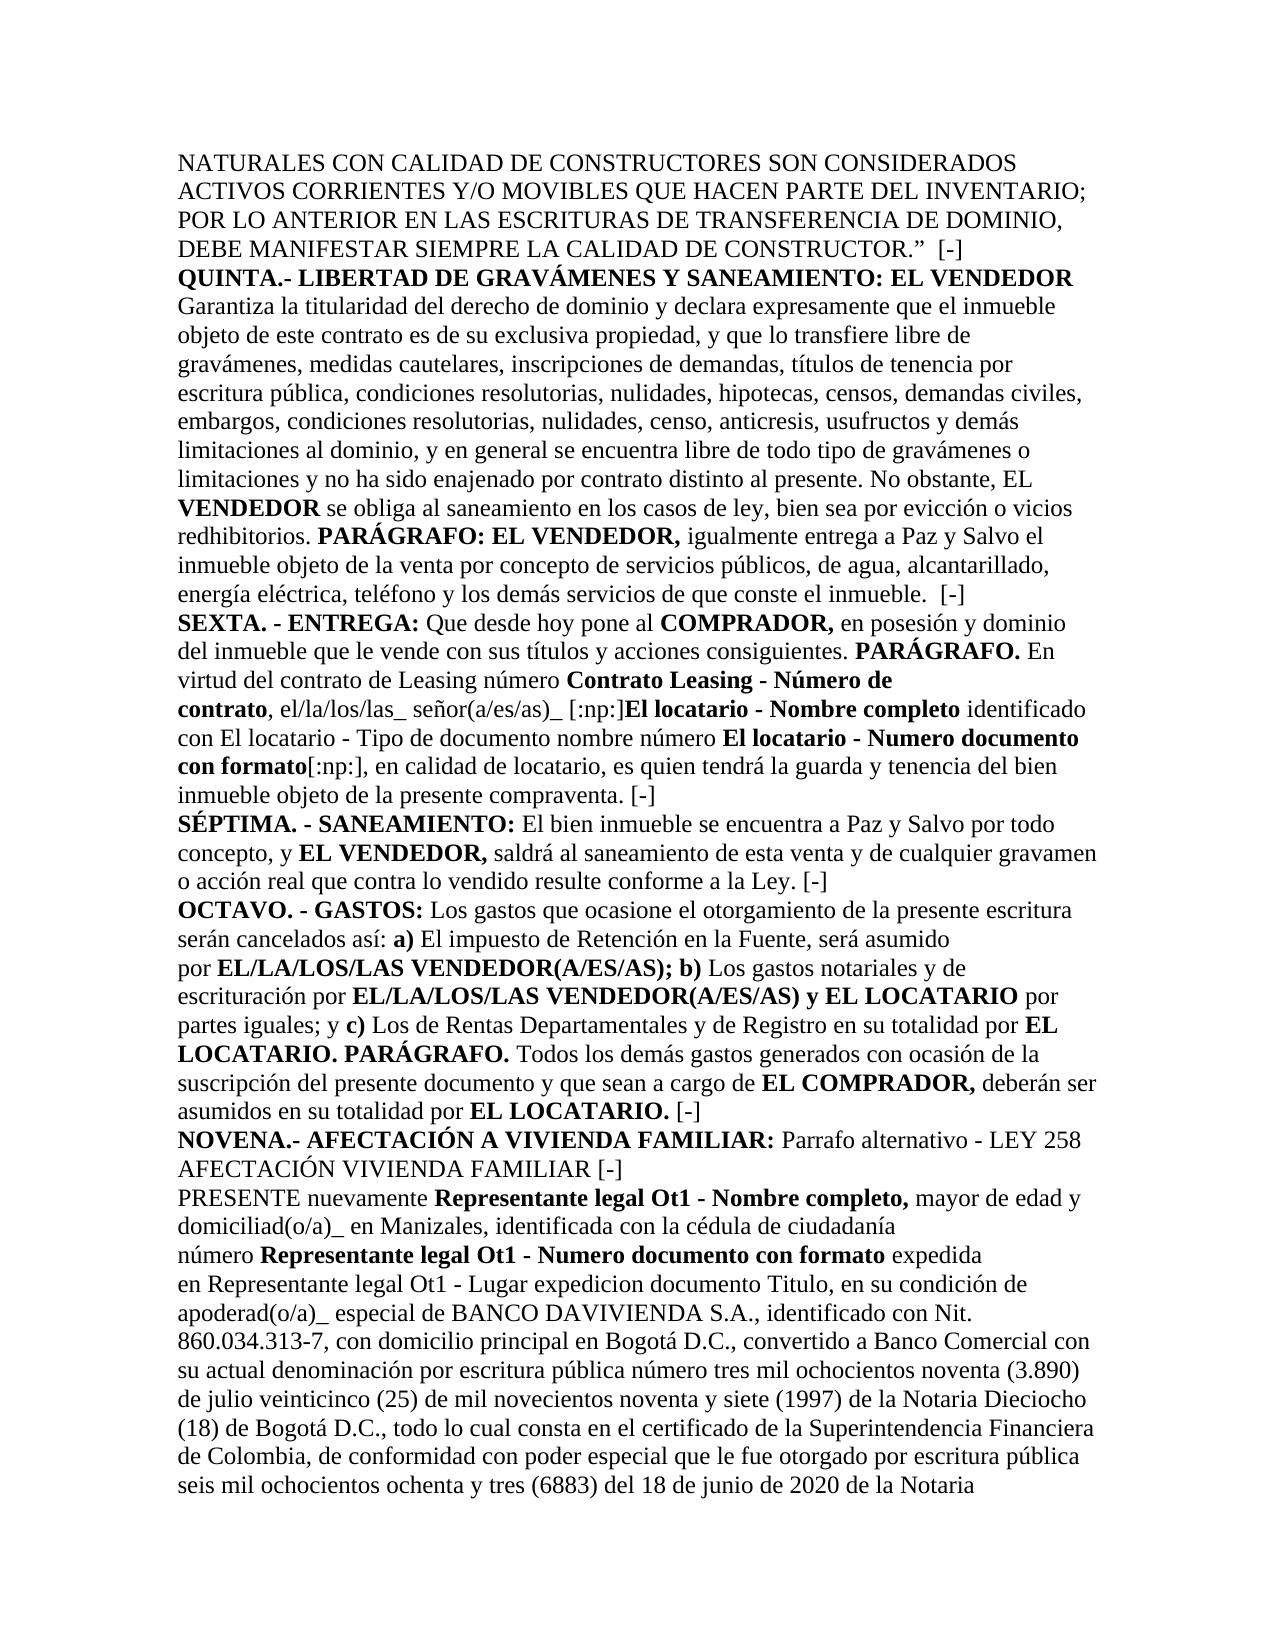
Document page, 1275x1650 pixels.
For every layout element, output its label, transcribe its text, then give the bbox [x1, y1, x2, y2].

text OCTAVO. - GASTOS: Los gastos que ocasione el otorgamiento de la presente escritura serán cancelados así: a) El impuesto de Retención en la Fuente, será asumido por EL/LA/LOS/LAS VENDEDOR(A/ES/AS); b) Los gastos notariales y de escrituración por EL/LA/LOS/LAS VENDEDOR(A/ES/AS) y EL LOCATARIO por partes iguales; y c) Los de Rentas Departamentales y de Registro en su totalidad por EL LOCATARIO. PARÁGRAFO. Todos los demás gastos generados con ocasión de la suscripción del presente documento y que sean a cargo de EL COMPRADOR, deberán ser asumidos en su totalidad por EL LOCATARIO. [-] [177, 895, 1098, 1125]
text NOVENA.- AFECTACIÓN A VIVIENDA FAMILIAR: Parrafo alternativo - LEY 258 AFECTACIÓN VIVIENDA FAMILIAR [-] [177, 1125, 1098, 1183]
text SEXTA. - ENTREGA: Que desde hoy pone al COMPRADOR, en posesión y dominio del inmueble que le vende con sus títulos y acciones consiguientes. PARÁGRAFO. En virtud del contrato de Leasing número Contrato Leasing - Número de contrato, el/la/los/las_ señor(a/es/as)_ [:np:]El locatario - Nombre completo identificado con El locatario - Tipo de documento nombre número El locatario - Numero documento con formato[:np:], en calidad de locatario, es quien tendrá la guarda y tenencia del bien inmueble objeto de la presente compraventa. [-] [177, 608, 1098, 809]
text QUINTA.- LIBERTAD DE GRAVÁMENES Y SANEAMIENTO: EL VENDEDOR Garantiza la titularidad del derecho de dominio y declara expresamente que el inmueble objeto de este contrato es de su exclusiva propiedad, y que lo transfiere libre de gravámenes, medidas cautelares, inscripciones de demandas, títulos de tenencia por escritura pública, condiciones resolutorias, nulidades, hipotecas, censos, demandas civiles, embargos, condiciones resolutorias, nulidades, censo, anticresis, usufructos y demás limitaciones al dominio, y en general se encuentra libre de todo tipo de gravámenes o limitaciones y no ha sido enajenado por contrato distinto al presente. No obstante, EL VENDEDOR se obliga al saneamiento en los casos de ley, bien sea por evicción o vicios redhibitorios. PARÁGRAFO: EL VENDEDOR, igualmente entrega a Paz y Salvo el inmueble objeto de la venta por concepto de servicios públicos, de agua, alcantarillado, energía eléctrica, teléfono y los demás servicios de que conste el inmueble. [-] [177, 263, 1098, 608]
text SÉPTIMA. - SANEAMIENTO: El bien inmueble se encuentra a Paz y Salvo por todo concepto, y EL VENDEDOR, saldrá al saneamiento de esta venta y de cualquier gravamen o acción real que contra lo vendido resulte conforme a la Ley. [-] [177, 809, 1098, 895]
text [177, 148, 1098, 263]
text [177, 1183, 1098, 1499]
